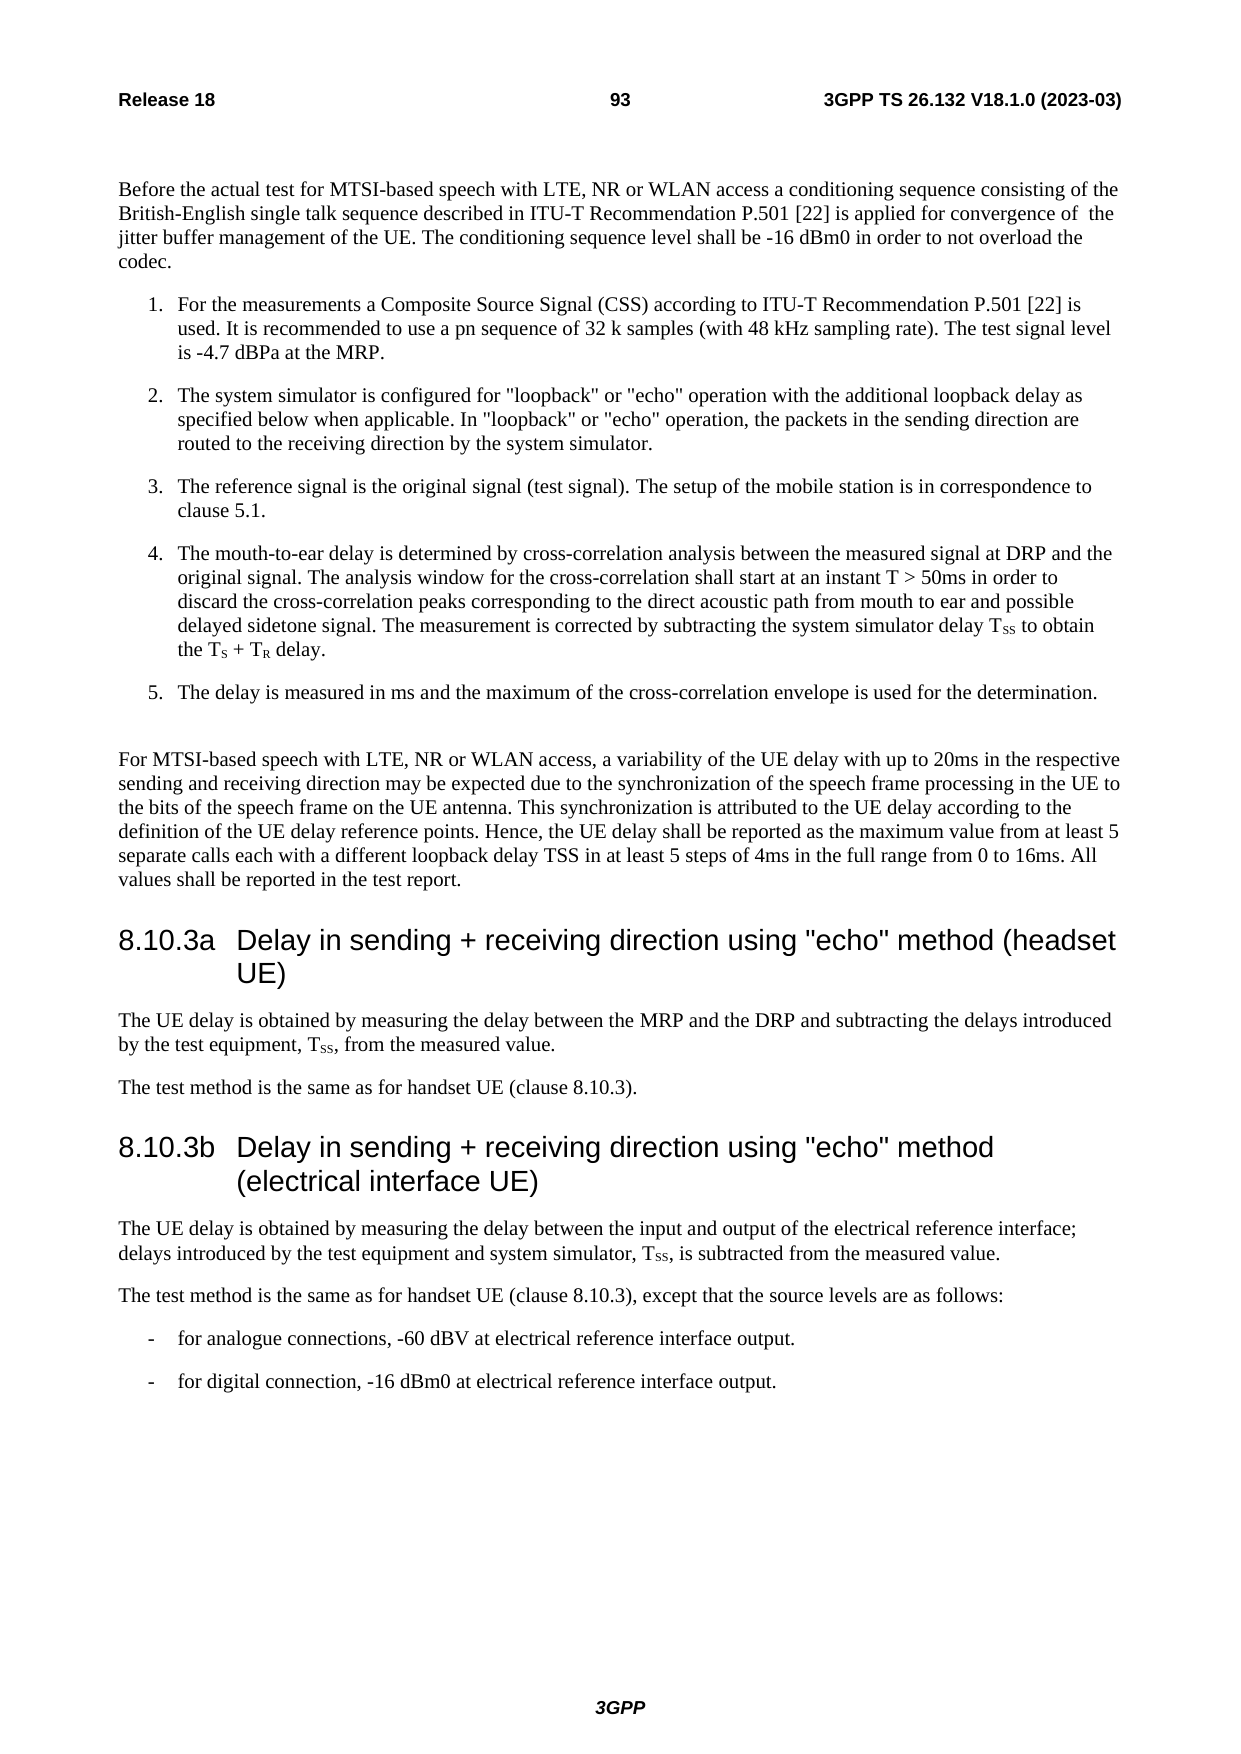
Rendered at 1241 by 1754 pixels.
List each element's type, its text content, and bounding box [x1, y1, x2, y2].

text 5. The delay is measured in ms and the maximum of the cross-correlation envelope is used for the determination. [148, 680, 1122, 704]
text 3. The reference signal is the original signal (test signal). The setup of the mobile station is in correspondence to clause 5.1. [148, 474, 1122, 522]
subtitle 8.10.3a Delay in sending + receiving direction using "echo" method (headset UE) [118, 922, 1122, 989]
text The test method is the same as for handset UE (clause 8.10.3). [118, 1075, 1122, 1099]
text The UE delay is obtained by measuring the delay between the input and output of the electrical reference interface; delays introduced by the test equipment and system simulator, TSS, is subtracted from the measured value. [118, 1216, 1122, 1264]
text For MTSI-based speech with LTE, NR or WLAN access, a variability of the UE delay with up to 20ms in the respective sending and receiving direction may be expected due to the synchronization of the speech frame processing in the UE to the bits of the speech frame on the UE antenna. This synchronization is attributed to the UE delay according to the definition of the UE delay reference points. Hence, the UE delay shall be reported as the maximum value from at least 5 separate calls each with a different loopback delay TSS in at least 5 steps of 4ms in the full range from 0 to 16ms. All values shall be reported in the test report. [118, 747, 1122, 891]
text 4. The mouth-to-ear delay is determined by cross-correlation analysis between the measured signal at DRP and the original signal. The analysis window for the cross-correlation shall start at an instant T > 50ms in order to discard the cross-correlation peaks corresponding to the direct acoustic path from mouth to ear and possible delayed sidetone signal. The measurement is corrected by subtracting the system simulator delay TSS to obtain the TS + TR delay. [148, 541, 1122, 661]
text The UE delay is obtained by measuring the delay between the MRP and the DRP and subtracting the delays introduced by the test equipment, TSS, from the measured value. [118, 1008, 1122, 1056]
text - for analogue connections, -60 dBV at electrical reference interface output. [148, 1326, 1122, 1350]
text The test method is the same as for handset UE (clause 8.10.3), except that the source levels are as follows: [118, 1283, 1122, 1307]
subtitle 8.10.3b Delay in sending + receiving direction using "echo" method (electrical interface UE) [118, 1131, 1122, 1198]
text 2. The system simulator is configured for "loopback" or "echo" operation with the additional loopback delay as specified below when applicable. In "loopback" or "echo" operation, the packets in the sending direction are routed to the receiving direction by the system simulator. [148, 383, 1122, 455]
text - for digital connection, -16 dBm0 at electrical reference interface output. [148, 1369, 1122, 1393]
text Before the actual test for MTSI-based speech with LTE, NR or WLAN access a conditioning sequence consisting of the British-English single talk sequence described in ITU-T Recommendation P.501 [22] is applied for convergence of the jitter buffer management of the UE. The conditioning sequence level shall be -16 dBm0 in order to not overload the codec. [118, 177, 1122, 273]
text 1. For the measurements a Composite Source Signal (CSS) according to ITU-T Recommendation P.501 [22] is used. It is recommended to use a pn sequence of 32 k samples (with 48 kHz sampling rate). The test signal level is -4.7 dBPa at the MRP. [148, 292, 1122, 364]
